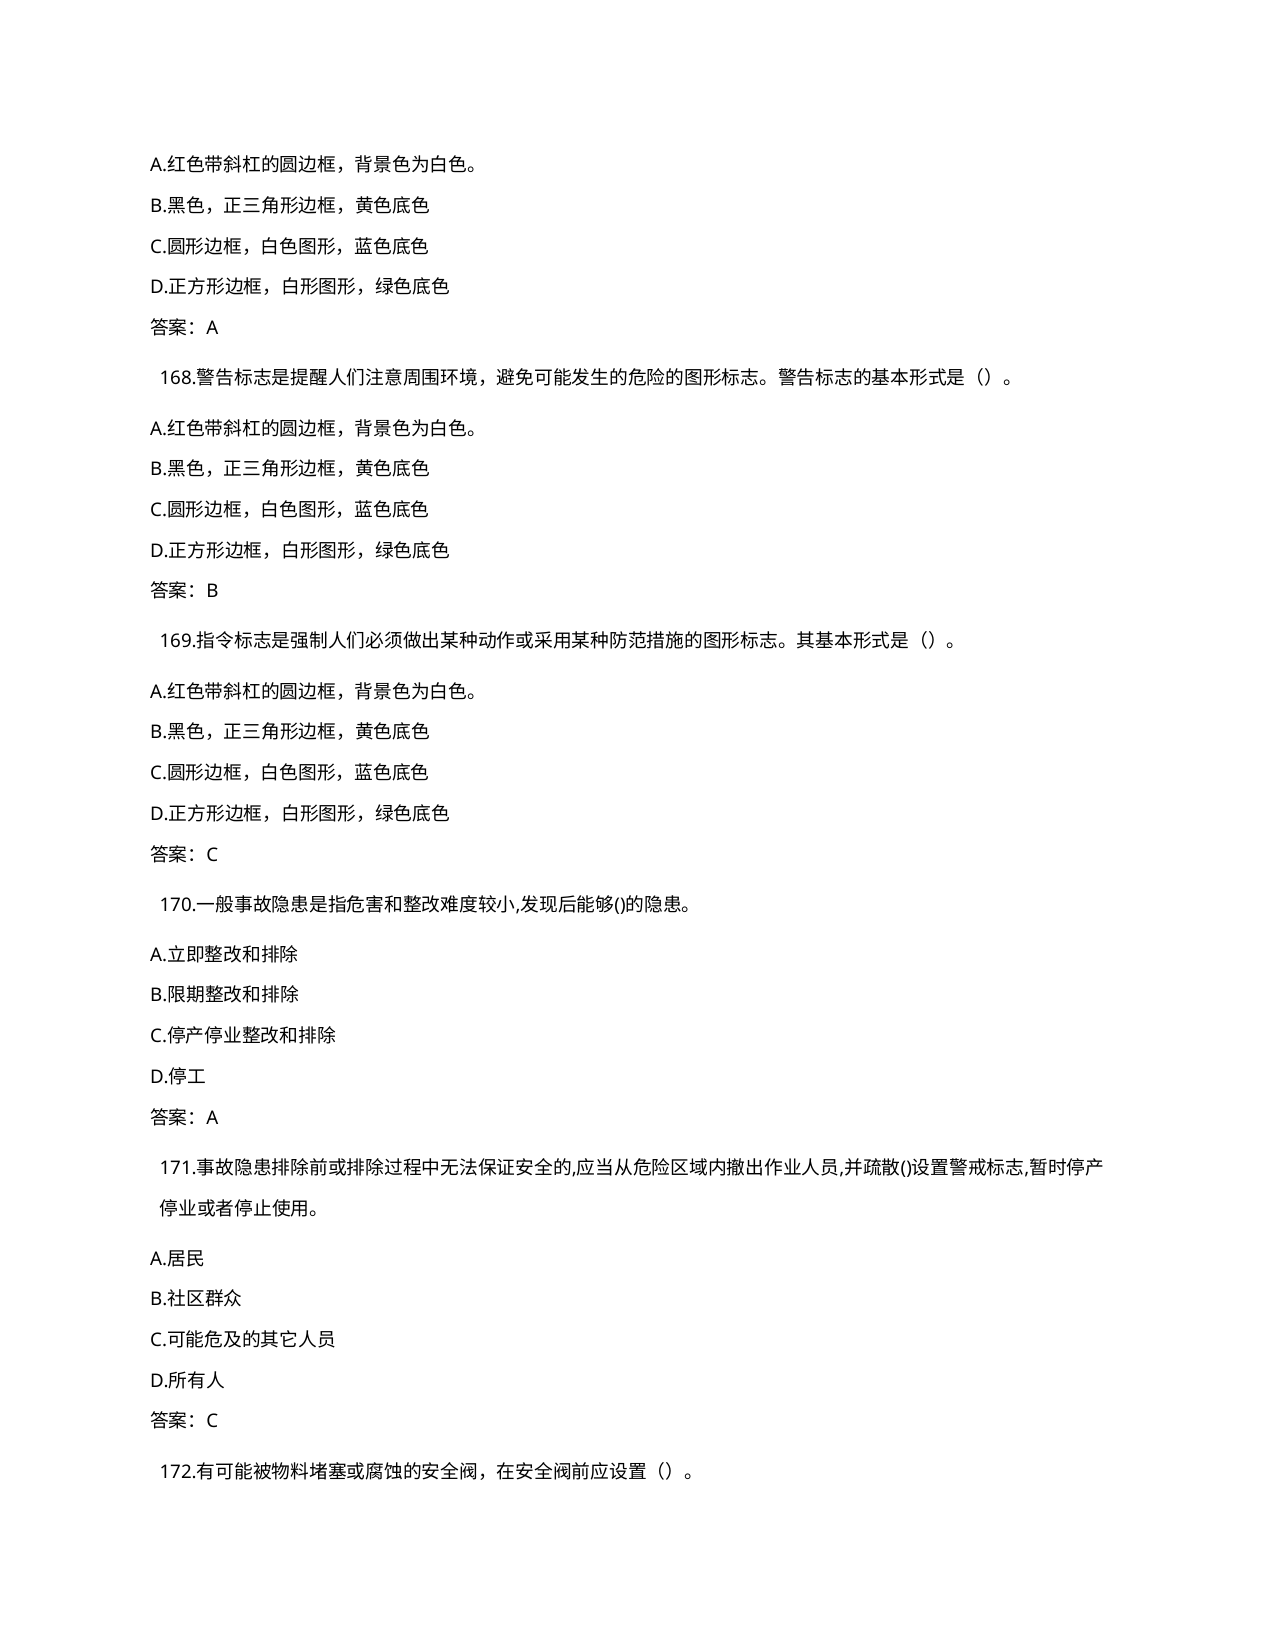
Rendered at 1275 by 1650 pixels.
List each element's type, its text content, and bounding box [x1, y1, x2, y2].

text C.停产停业整改和排除 [150, 1021, 1125, 1048]
text C.圆形边框，白色图形，蓝色底色 [150, 231, 1125, 259]
text D.停工 [150, 1062, 1125, 1089]
text A.立即整改和排除 [150, 939, 1125, 967]
text A.居民 [150, 1243, 1125, 1270]
text 169.指令标志是强制人们必须做出某种动作或采用某种防范措施的图形标志。其基本形式是（）。 [159, 626, 1116, 653]
text D.正方形边框，白形图形，绿色底色 [150, 798, 1125, 826]
text 171.事故隐患排除前或排除过程中无法保证安全的,应当从危险区域内撤出作业人员,并疏散()设置警戒标志,暂时停产停业或者停止使用。 [159, 1152, 1116, 1220]
text B.黑色，正三角形边框，黄色底色 [150, 454, 1125, 481]
text 172.有可能被物料堵塞或腐蚀的安全阀，在安全阀前应设置（）。 [159, 1456, 1116, 1483]
text B.社区群众 [150, 1284, 1125, 1311]
text 170.一般事故隐患是指危害和整改难度较小,发现后能够()的隐患。 [159, 889, 1116, 916]
text B.限期整改和排除 [150, 980, 1125, 1007]
text D.所有人 [150, 1365, 1125, 1393]
text C.圆形边框，白色图形，蓝色底色 [150, 758, 1125, 785]
text B.黑色，正三角形边框，黄色底色 [150, 717, 1125, 744]
text A.红色带斜杠的圆边框，背景色为白色。 [150, 150, 1125, 177]
text C.圆形边框，白色图形，蓝色底色 [150, 494, 1125, 522]
text 168.警告标志是提醒人们注意周围环境，避免可能发生的危险的图形标志。警告标志的基本形式是（）。 [159, 363, 1116, 390]
text 答案：C [150, 1406, 1125, 1433]
text A.红色带斜杠的圆边框，背景色为白色。 [150, 676, 1125, 703]
text B.黑色，正三角形边框，黄色底色 [150, 191, 1125, 218]
text 答案：B [150, 576, 1125, 603]
text D.正方形边框，白形图形，绿色底色 [150, 272, 1125, 299]
text 答案：A [150, 1102, 1125, 1129]
text 答案：C [150, 839, 1125, 866]
text A.红色带斜杠的圆边框，背景色为白色。 [150, 413, 1125, 440]
text 答案：A [150, 313, 1125, 340]
text C.可能危及的其它人员 [150, 1325, 1125, 1352]
text D.正方形边框，白形图形，绿色底色 [150, 535, 1125, 562]
